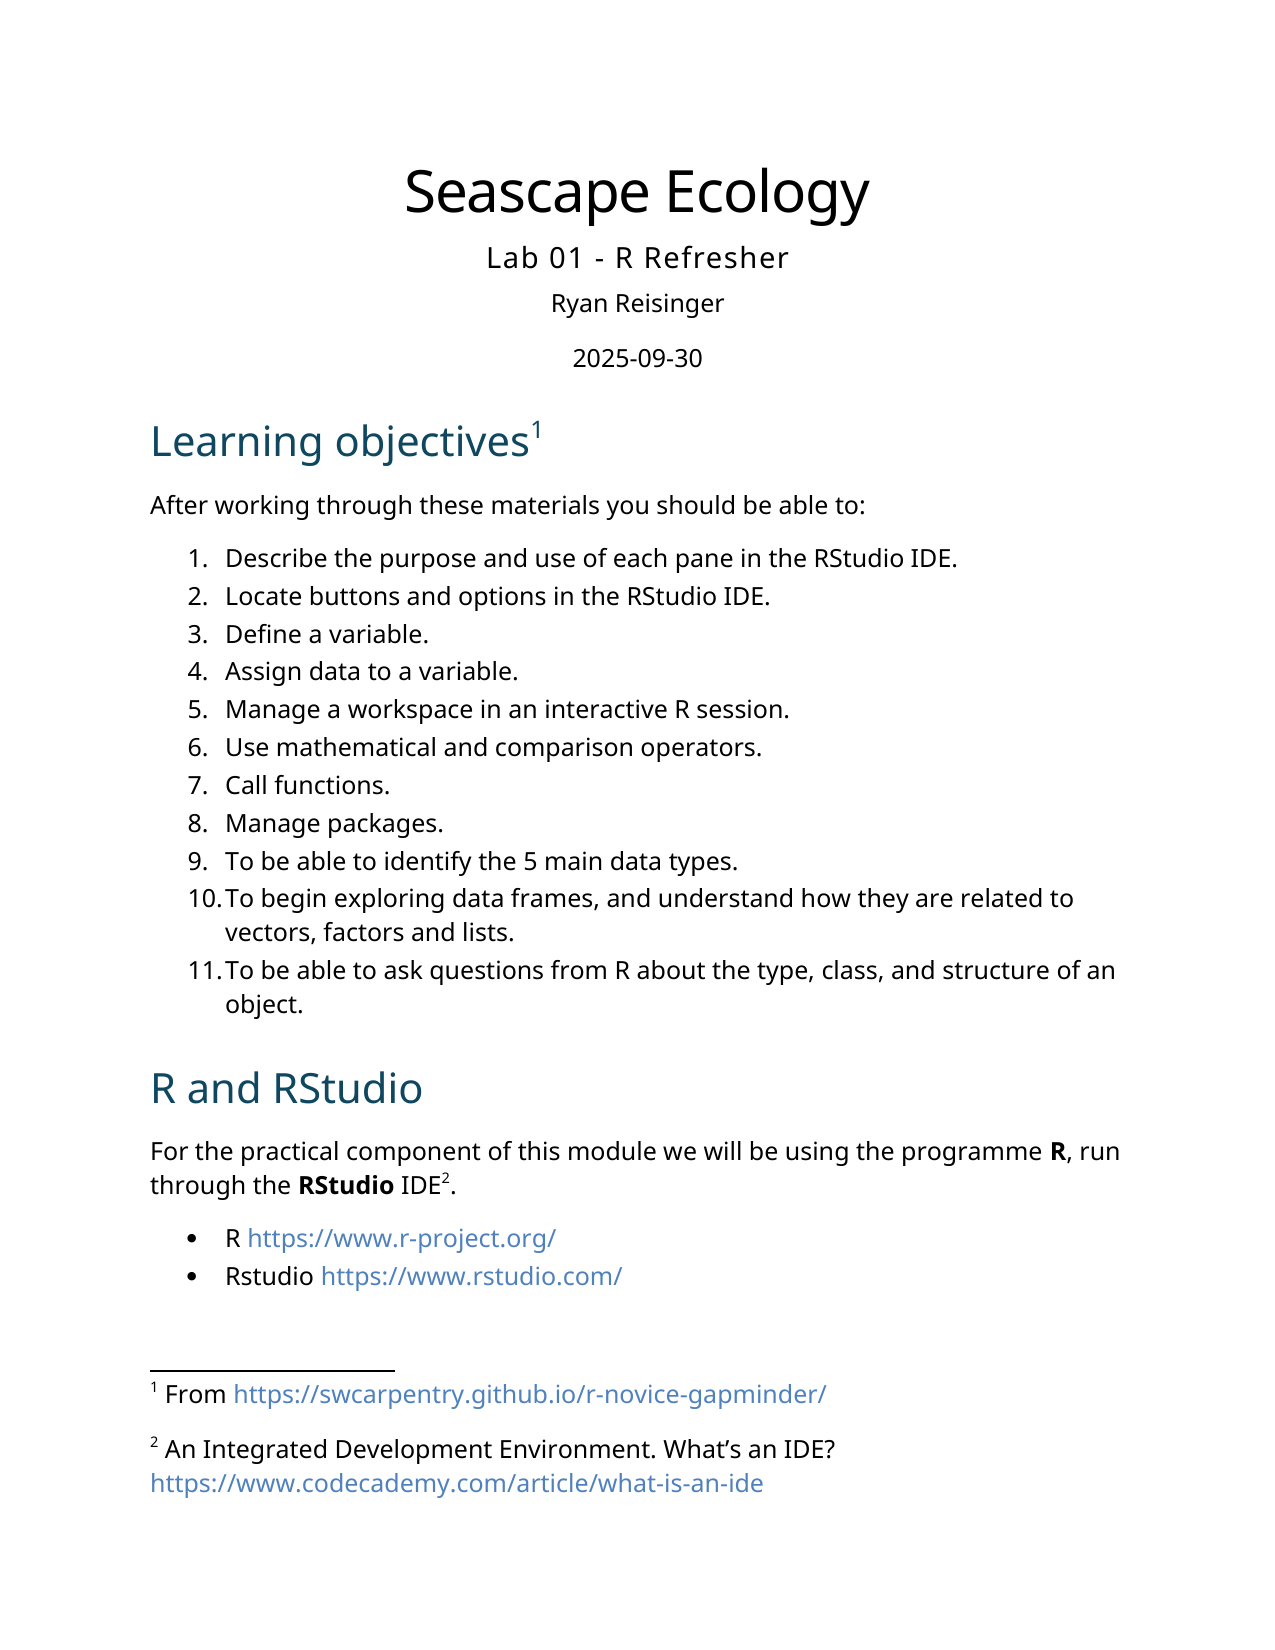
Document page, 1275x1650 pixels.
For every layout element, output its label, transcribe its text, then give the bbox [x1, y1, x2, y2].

text For the practical component of this module we will be using the programme R, run through the RStudio IDE. [150, 1134, 1125, 1202]
title Seascape Ecology [150, 150, 1125, 229]
list Manage packages. [187, 805, 1125, 839]
list To be able to ask questions from R about the type, class, and structure of an object. [187, 953, 1125, 1021]
list Rstudio https://www.rstudio.com/ [187, 1259, 1125, 1293]
list Locate buttons and options in the RStudio IDE. [187, 578, 1125, 612]
subtitle Lab 01 - R Refresher [150, 238, 1125, 277]
list Assign data to a variable. [187, 654, 1125, 688]
text 2025-09-30 [150, 341, 1125, 375]
list To be able to identify the 5 main data types. [187, 843, 1125, 877]
text After working through these materials you should be able to: [150, 488, 1125, 522]
subtitle R and RStudio [150, 1058, 1125, 1115]
subtitle Learning objectives [150, 412, 1125, 469]
list Manage a workspace in an interactive R session. [187, 692, 1125, 726]
list R https://www.r-project.org/ [187, 1221, 1125, 1255]
list Describe the purpose and use of each pane in the RStudio IDE. [187, 541, 1125, 575]
list Define a variable. [187, 616, 1125, 650]
list To begin exploring data frames, and understand how they are related to vectors, factors and lists. [187, 881, 1125, 949]
text Ryan Reisinger [150, 286, 1125, 320]
list Use mathematical and comparison operators. [187, 730, 1125, 764]
list Call functions. [187, 767, 1125, 802]
